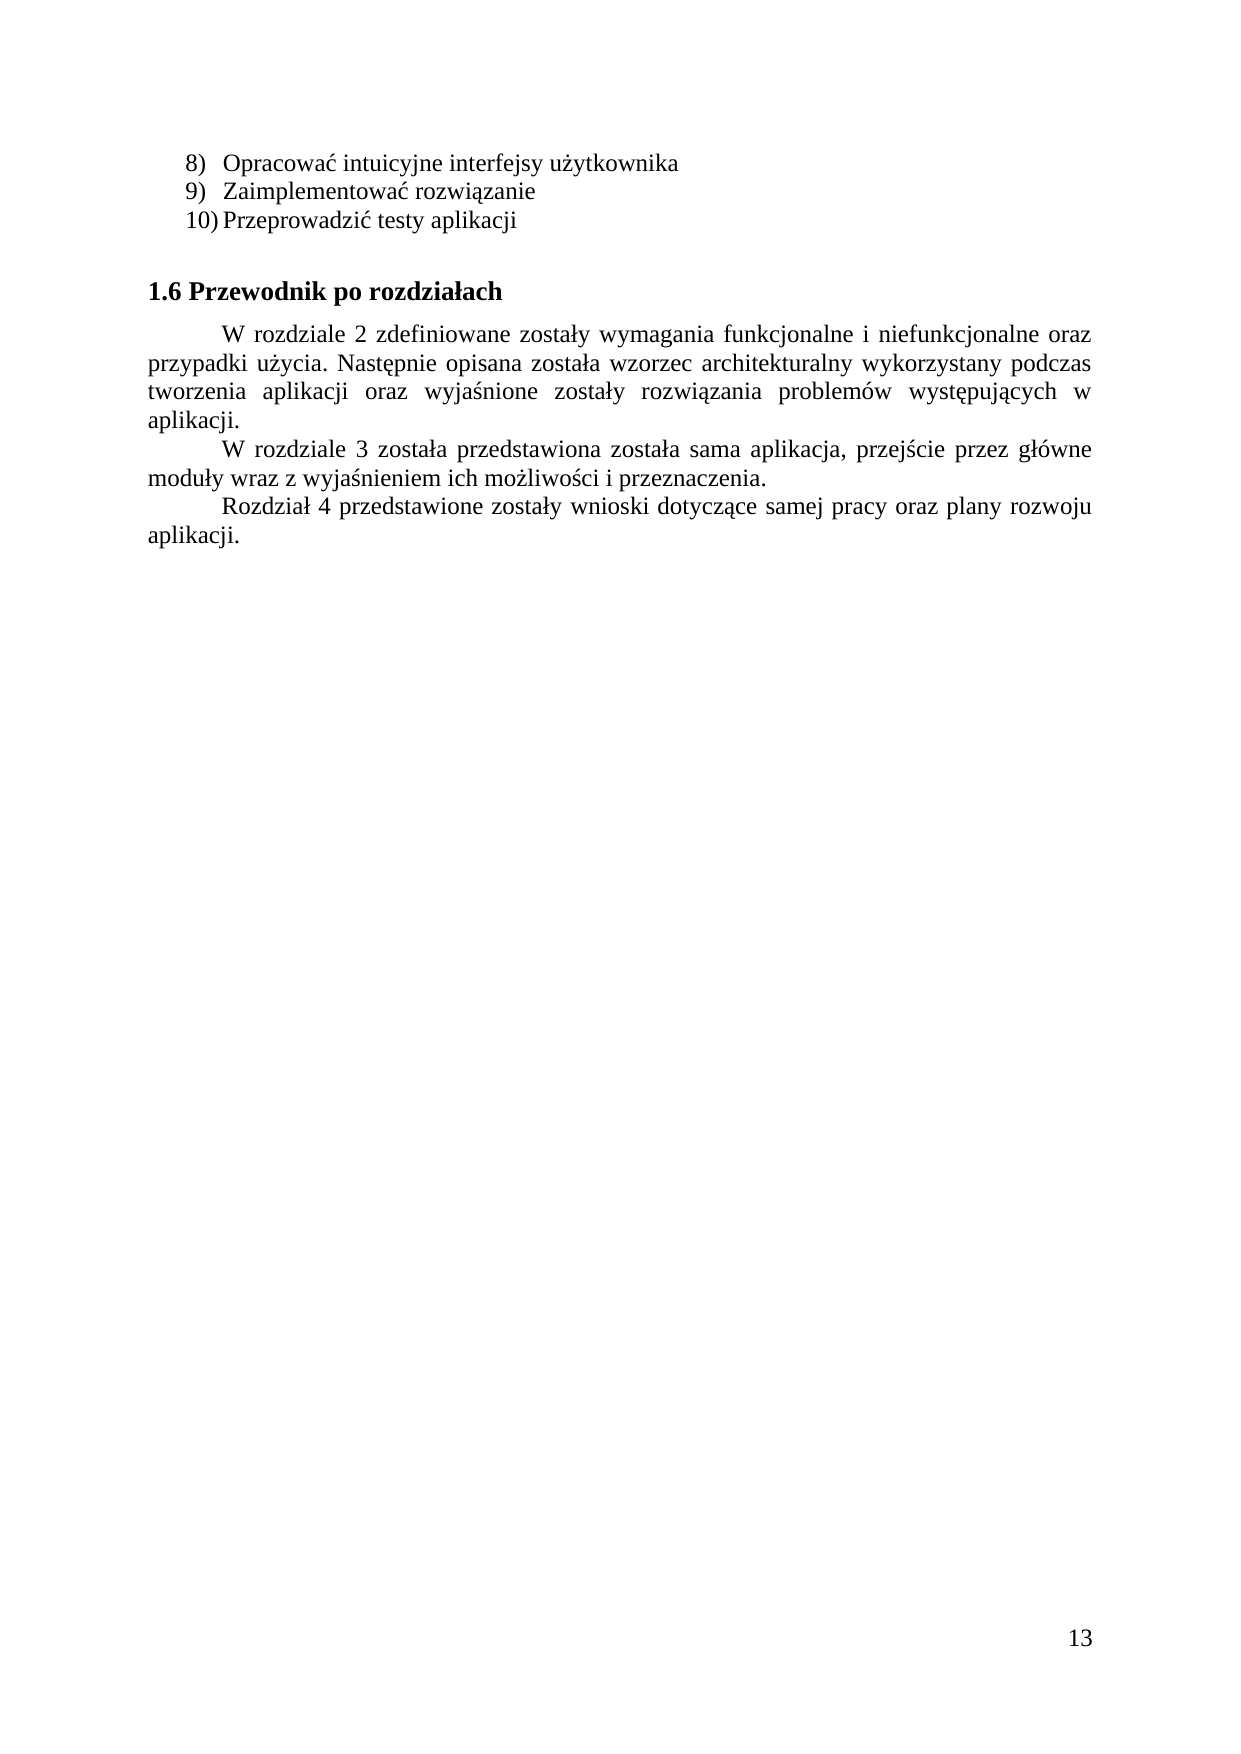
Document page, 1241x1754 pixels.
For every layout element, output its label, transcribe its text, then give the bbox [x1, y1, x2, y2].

text W rozdziale 3 została przedstawiona została sama aplikacja, przejście przez główne moduły wraz z wyjaśnieniem ich możliwości i przeznaczenia. [148, 434, 1092, 491]
list Opracować intuicyjne interfejsy użytkownika [185, 148, 1092, 176]
text Rozdział 4 przedstawione zostały wnioski dotyczące samej pracy oraz plany rozwoju aplikacji. [148, 491, 1092, 549]
list Zaimplementować rozwiązanie [185, 176, 1092, 205]
subtitle 1.6 Przewodnik po rozdziałach [148, 275, 1092, 306]
list Przeprowadzić testy aplikacji [185, 205, 1092, 234]
text W rozdziale 2 zdefiniowane zostały wymagania funkcjonalne i niefunkcjonalne oraz przypadki użycia. Następnie opisana została wzorzec architekturalny wykorzystany podczas tworzenia aplikacji oraz wyjaśnione zostały rozwiązania problemów występujących w aplikacji. [148, 319, 1092, 434]
